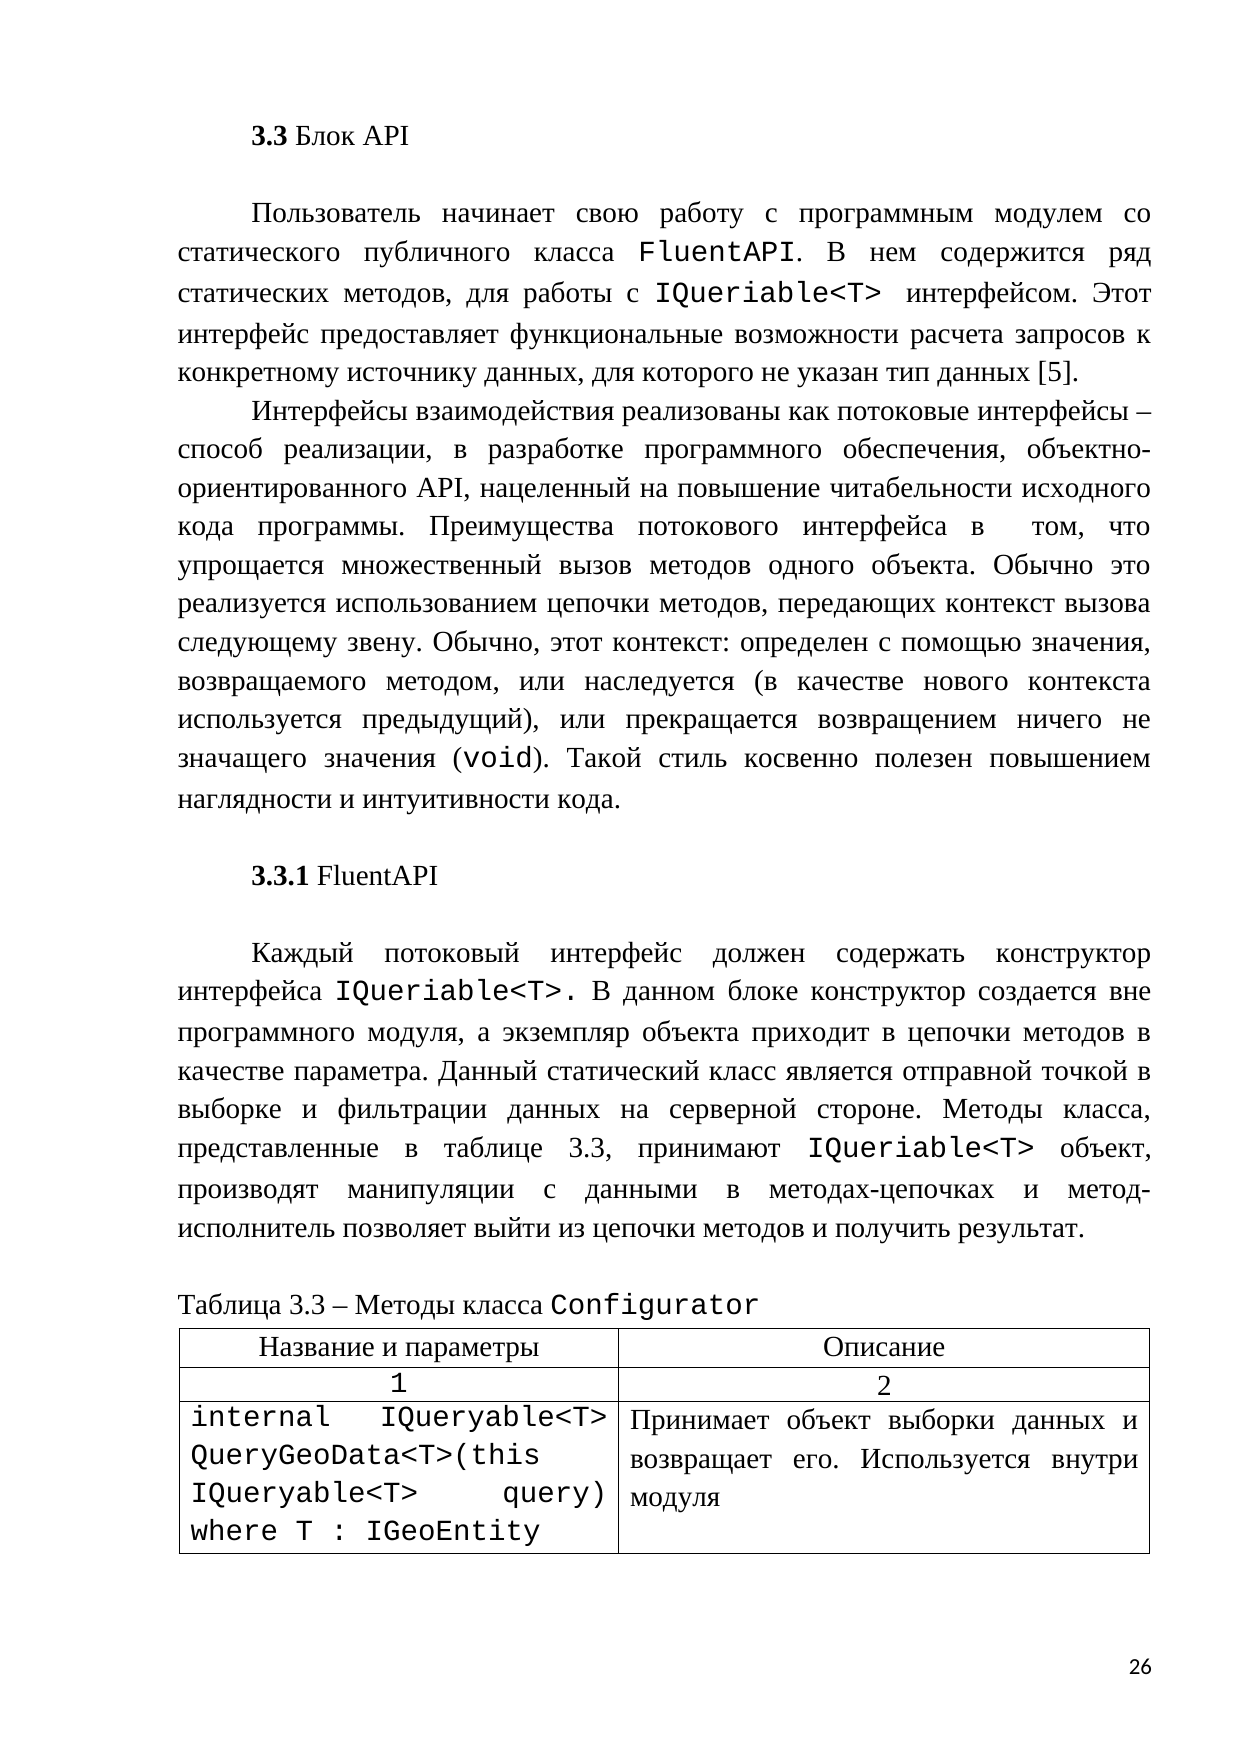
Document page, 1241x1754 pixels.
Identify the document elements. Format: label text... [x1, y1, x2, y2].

text Таблица 3.3 – Методы класса Configurator [177, 1287, 1152, 1323]
table_header Название и параметры [180, 1329, 618, 1367]
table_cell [180, 1402, 618, 1553]
text Интерфейсы взаимодействия реализованы как потоковые интерфейсы – способ реализации, в разработке программного обеспечения, объектно-ориентированного API, нацеленный на повышение читабельности исходного кода программы. Преимущества потокового интерфейса в том, что упрощается множественный вызов методов одного объекта. Обычно это реализуется использованием цепочки методов, передающих контекст вызова следующему звену. Обычно, этот контекст: определен с помощью значения, возвращаемого методом, или наследуется (в качестве нового контекста используется предыдущий), или прекращается возвращением ничего не значащего значения (void). Такой стиль косвенно полезен повышением наглядности и интуитивности кода. [177, 393, 1152, 814]
text 3.3.1 FluentAPI [177, 858, 1152, 891]
table_cell 2 [619, 1368, 1149, 1401]
text Каждый потоковый интерфейс должен содержать конструктор интерфейса IQueriable<T>. В данном блоке конструктор создается вне программного модуля, а экземпляр объекта приходит в цепочки методов в качестве параметра. Данный статический класс является отправной точкой в выборке и фильтрации данных на серверной стороне. Методы класса, представленные в таблице 3.3, принимают IQueriable<T> объект, производят манипуляции с данными в методах-цепочках и метод-исполнитель позволяет выйти из цепочки методов и получить результат. [177, 935, 1152, 1243]
text 3.3 Блок API [177, 118, 1152, 152]
table_cell 1 [180, 1368, 618, 1401]
table_header Описание [619, 1329, 1149, 1367]
text Пользователь начинает свою работу с программным модулем со статического публичного класса FluentAPI. В нем содержится ряд статических методов, для работы с IQueriable<T> интерфейсом. Этот интерфейс предоставляет функциональные возможности расчета запросов к конкретному источнику данных, для которого не указан тип данных [5]. [177, 195, 1152, 388]
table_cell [619, 1402, 1149, 1553]
